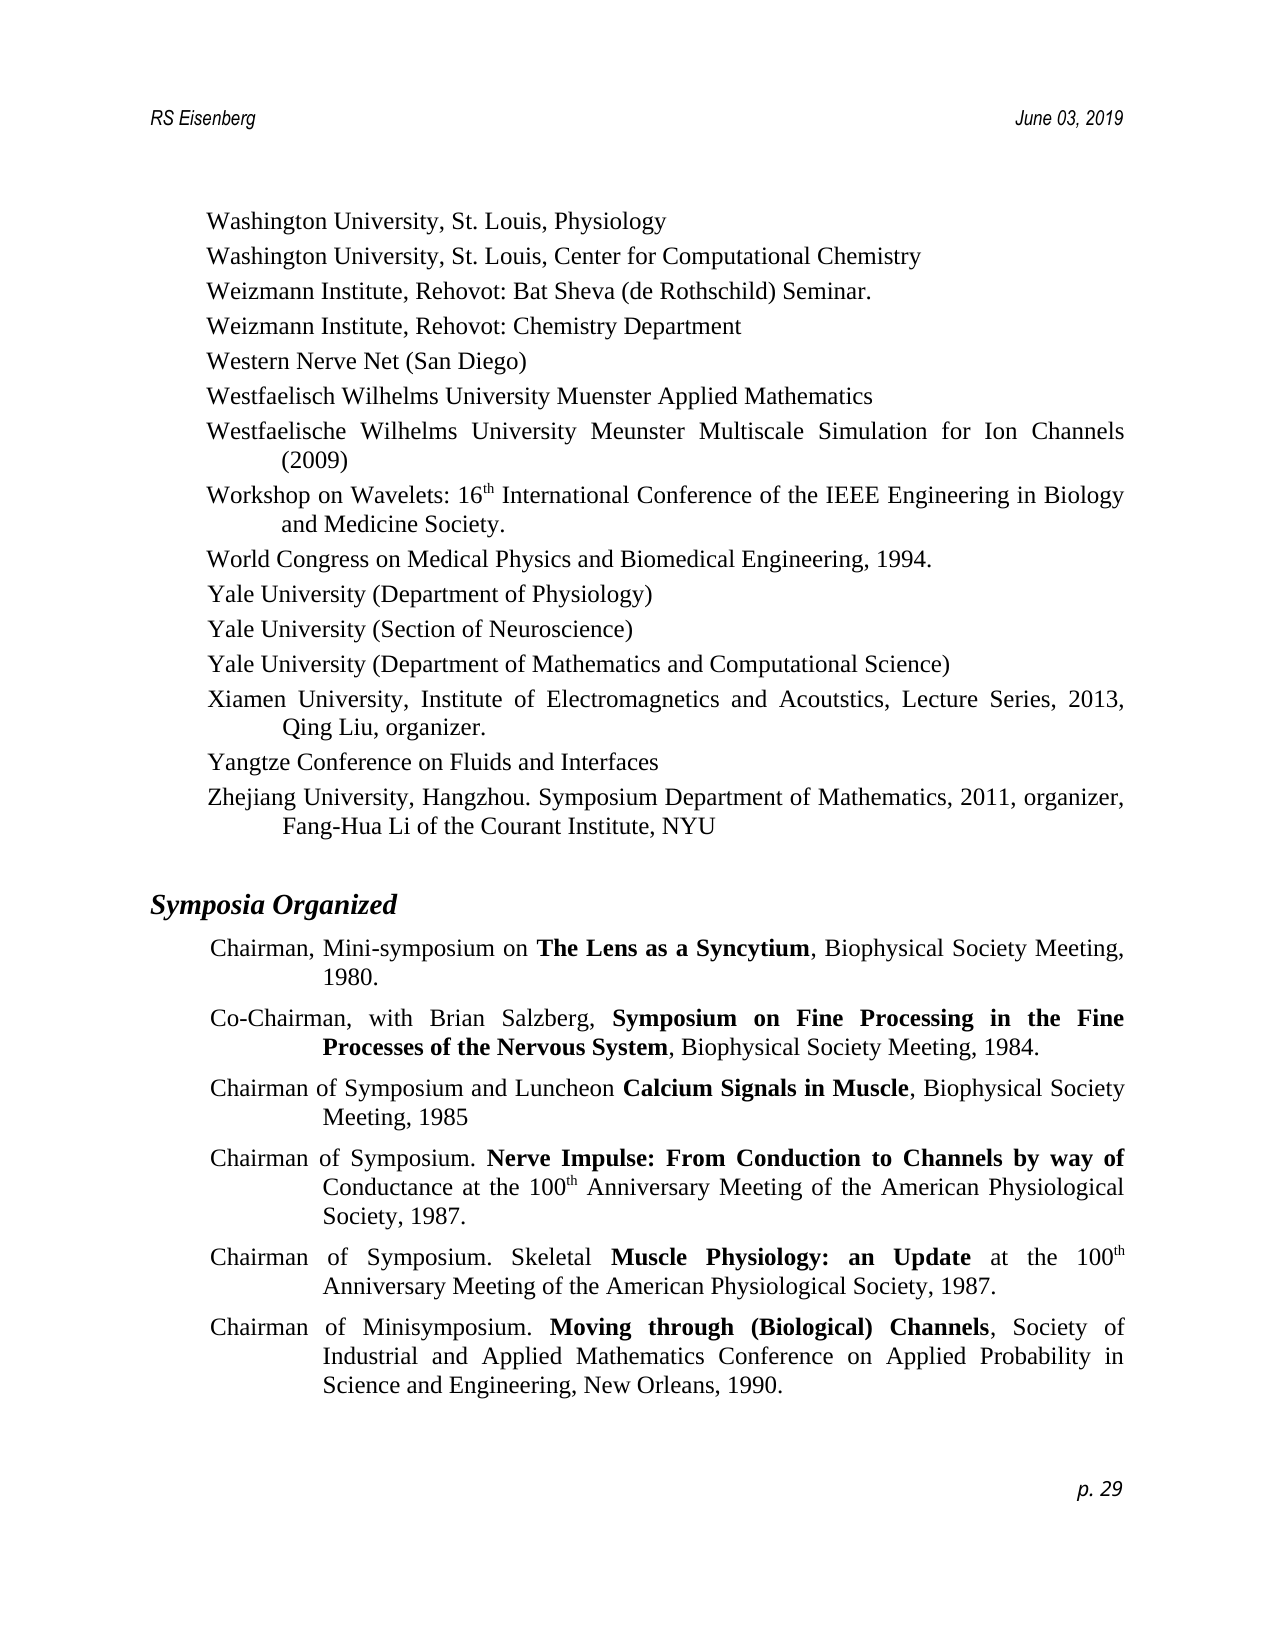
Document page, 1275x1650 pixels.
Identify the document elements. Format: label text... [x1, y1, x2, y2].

text Symposia Organized [150, 887, 1125, 921]
text Zhejiang University, Hangzhou. Symposium Department of Mathematics, 2011, organizer, Fang-Hua Li of the Courant Institute, NYU [207, 782, 1125, 840]
text Weizmann Institute, Rehovot: Bat Sheva (de Rothschild) Seminar. [206, 276, 1125, 305]
text Chairman of Minisymposium. Moving through (Biological) Channels, Society of Industrial and Applied Mathematics Conference on Applied Probability in Science and Engineering, New Orleans, 1990. [210, 1312, 1125, 1398]
text Xiamen University, Institute of Electromagnetics and Acoutstics, Lecture Series, 2013, Qing Liu, organizer. [207, 684, 1125, 741]
text Yale University (Department of Physiology) [207, 579, 1125, 607]
text World Congress on Medical Physics and Biomedical Engineering, 1994. [206, 544, 1125, 572]
text Chairman of Symposium. Skeletal Muscle Physiology: an Update at the 100th Anniversary Meeting of the American Physiological Society, 1987. [210, 1242, 1125, 1300]
text Chairman of Symposium and Luncheon Calcium Signals in Muscle, Biophysical Society Meeting, 1985 [210, 1073, 1125, 1131]
text Westfaelisch Wilhelms University Muenster Applied Mathematics [206, 381, 1125, 410]
text Yale University (Department of Mathematics and Computational Science) [207, 649, 1125, 677]
text Workshop on Wavelets: 16th International Conference of the IEEE Engineering in Biology and Medicine Society. [206, 480, 1125, 537]
text Chairman, Mini-symposium on The Lens as a Syncytium, Biophysical Society Meeting, 1980. [210, 933, 1125, 991]
text Co-Chairman, with Brian Salzberg, Symposium on Fine Processing in the Fine Processes of the Nervous System, Biophysical Society Meeting, 1984. [210, 1003, 1125, 1061]
text Washington University, St. Louis, Center for Computational Chemistry [206, 241, 1125, 270]
text Yangtze Conference on Fluids and Interfaces [207, 747, 1125, 776]
text Western Nerve Net (San Diego) [206, 346, 1125, 375]
text Westfaelische Wilhelms University Meunster Multiscale Simulation for Ion Channels (2009) [206, 416, 1125, 474]
text Yale University (Section of Neuroscience) [207, 614, 1125, 642]
text Weizmann Institute, Rehovot: Chemistry Department [206, 311, 1125, 340]
text Chairman of Symposium. Nerve Impulse: From Conduction to Channels by way of Conductance at the 100th Anniversary Meeting of the American Physiological Society, 1987. [210, 1143, 1125, 1230]
text Washington University, St. Louis, Physiology [206, 206, 1125, 235]
